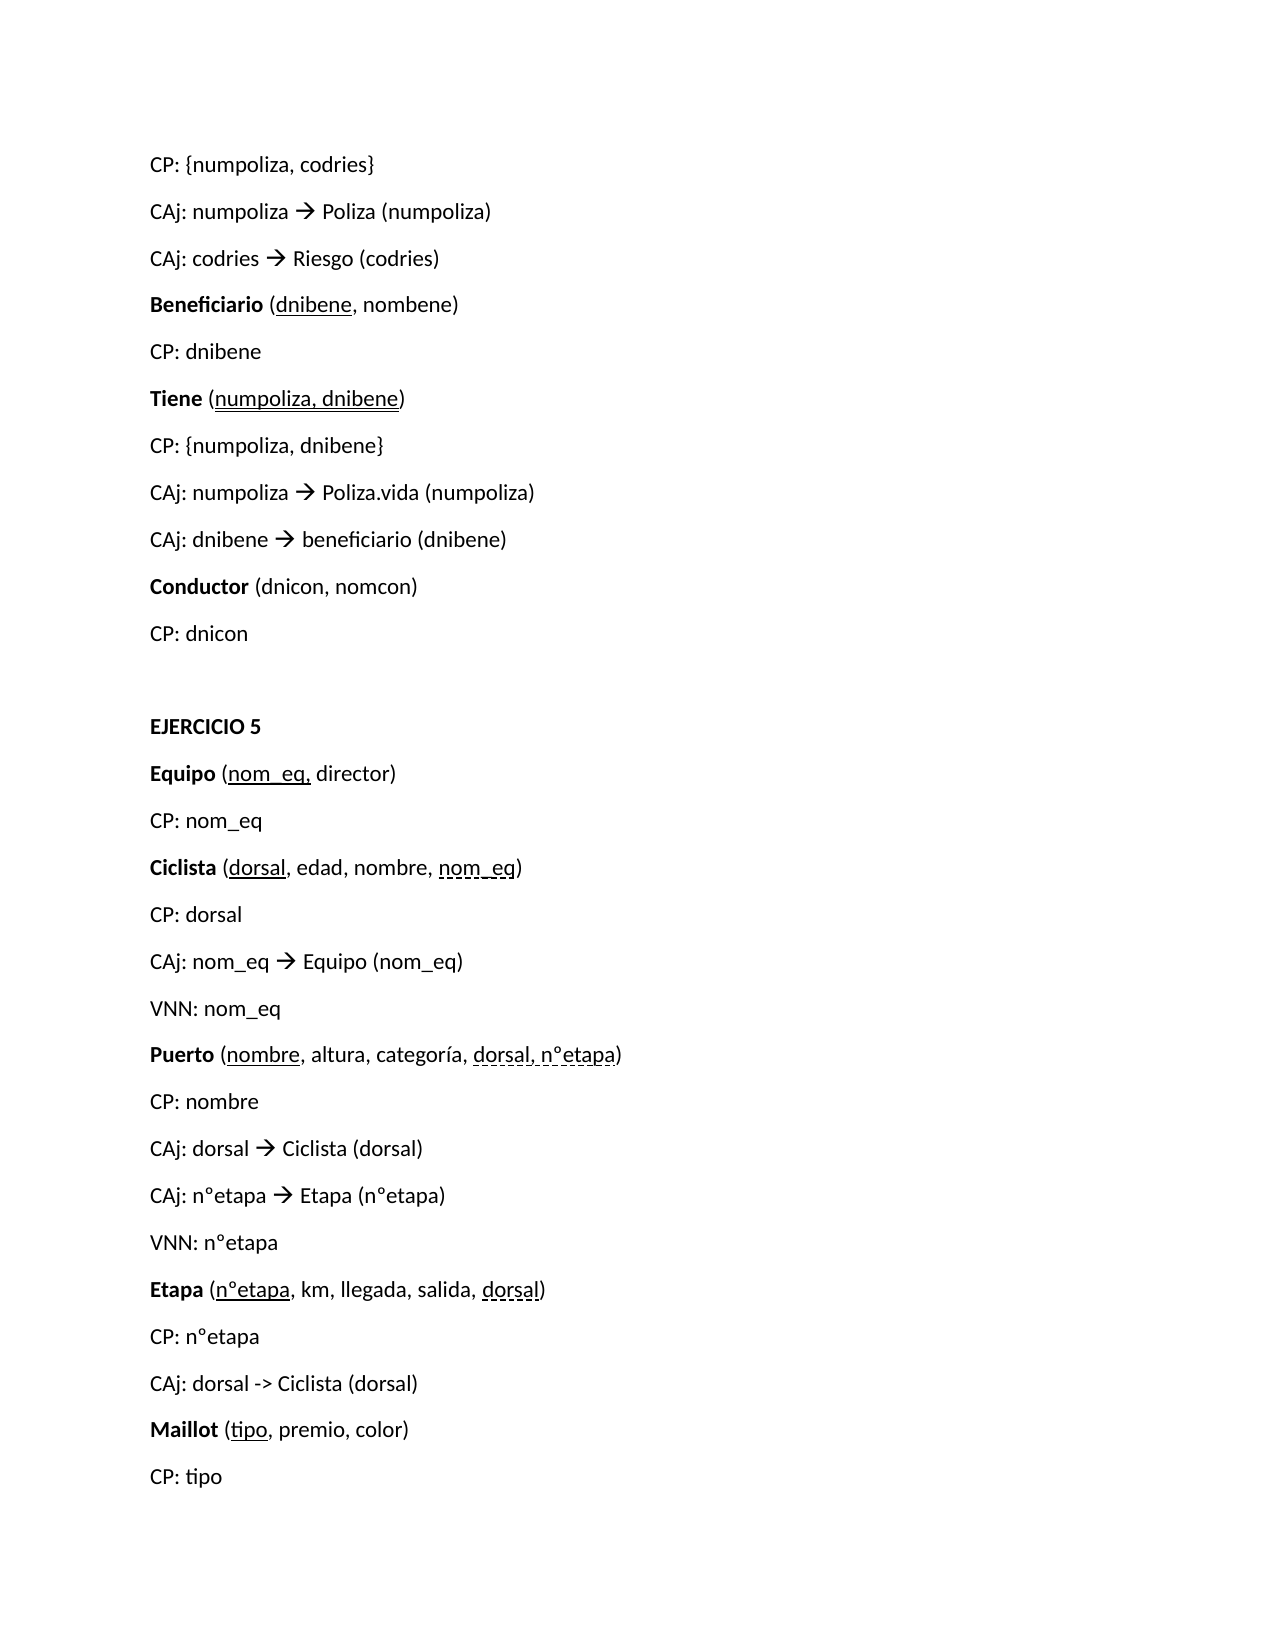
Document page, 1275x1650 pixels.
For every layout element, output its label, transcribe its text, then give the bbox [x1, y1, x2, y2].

text CP: {numpoliza, dnibene} [150, 431, 1125, 459]
text CP: tipo [150, 1462, 1125, 1491]
text Etapa (nºetapa, km, llegada, salida, dorsal) [150, 1275, 1125, 1303]
text CP: dorsal [150, 900, 1125, 928]
text CP: nombre [150, 1087, 1125, 1116]
text Equipo (nom_eq, director) [150, 759, 1125, 787]
text CP: dnibene [150, 337, 1125, 366]
text CP: dnicon [150, 619, 1125, 647]
text CAj: numpoliza Poliza.vida (numpoliza) [150, 478, 1125, 506]
text EJERCICIO 5 [150, 712, 1125, 741]
text CAj: dorsal -> Ciclista (dorsal) [150, 1369, 1125, 1397]
text CP: {numpoliza, codries} [150, 150, 1125, 178]
text Puerto (nombre, altura, categoría, dorsal, nºetapa) [150, 1041, 1125, 1069]
text Maillot (tipo, premio, color) [150, 1416, 1125, 1444]
text VNN: nºetapa [150, 1228, 1125, 1256]
text CP: nºetapa [150, 1322, 1125, 1350]
text CP: nom_eq [150, 806, 1125, 834]
text VNN: nom_eq [150, 994, 1125, 1022]
text CAj: dnibene beneficiario (dnibene) [150, 525, 1125, 553]
text CAj: nom_eq Equipo (nom_eq) [150, 947, 1125, 975]
text CAj: codries Riesgo (codries) [150, 244, 1125, 272]
text CAj: dorsal Ciclista (dorsal) [150, 1134, 1125, 1162]
text Tiene (numpoliza, dnibene) [150, 384, 1125, 412]
text Beneficiario (dnibene, nombene) [150, 291, 1125, 319]
text CAj: nºetapa Etapa (nºetapa) [150, 1181, 1125, 1209]
text Conductor (dnicon, nomcon) [150, 572, 1125, 600]
text CAj: numpoliza Poliza (numpoliza) [150, 197, 1125, 225]
text Ciclista (dorsal, edad, nombre, nom_eq) [150, 853, 1125, 881]
